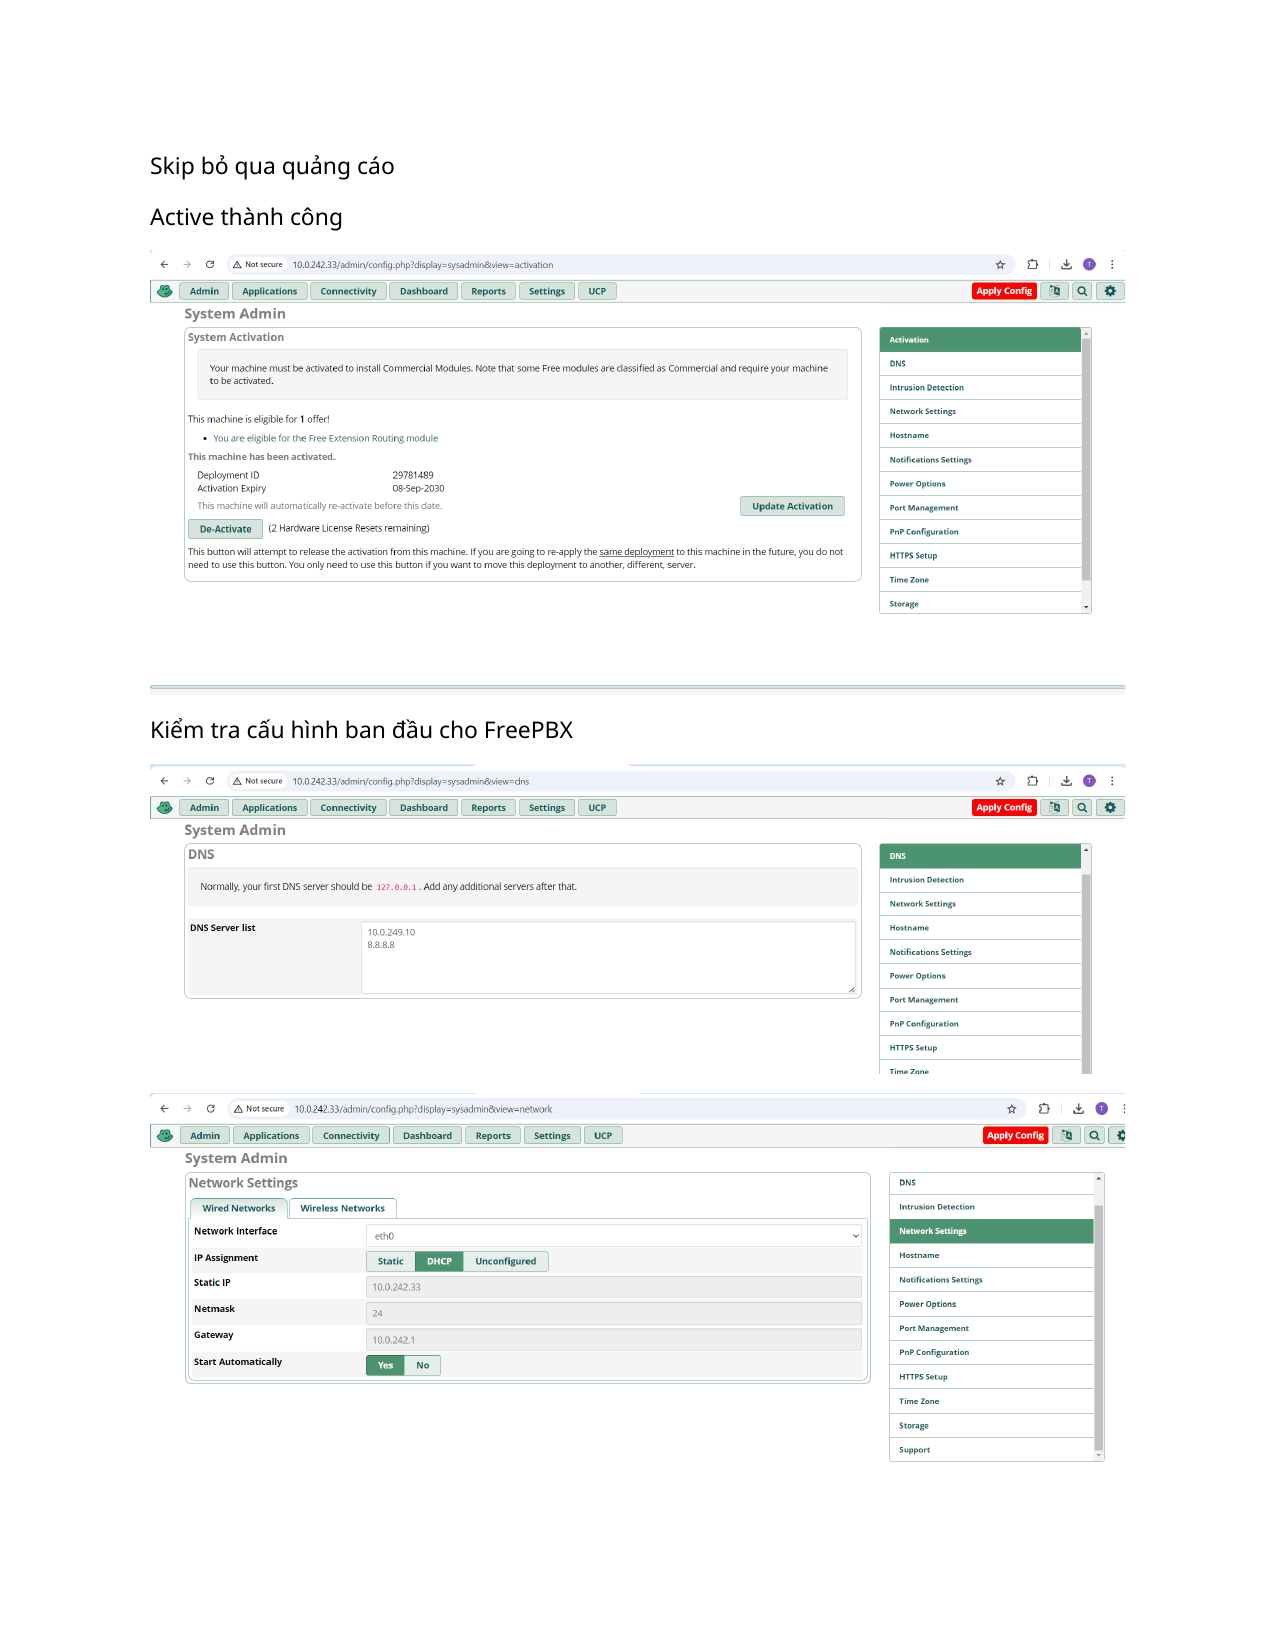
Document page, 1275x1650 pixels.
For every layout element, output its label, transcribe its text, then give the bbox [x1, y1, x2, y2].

picture [150, 250, 1125, 695]
text Active thành công [150, 200, 1125, 232]
text Kiểm tra cấu hình ban đầu cho FreePBX [150, 714, 1125, 745]
text Skip bỏ qua quảng cáo [150, 150, 1125, 181]
picture [150, 764, 1125, 1074]
picture [150, 1093, 1125, 1478]
